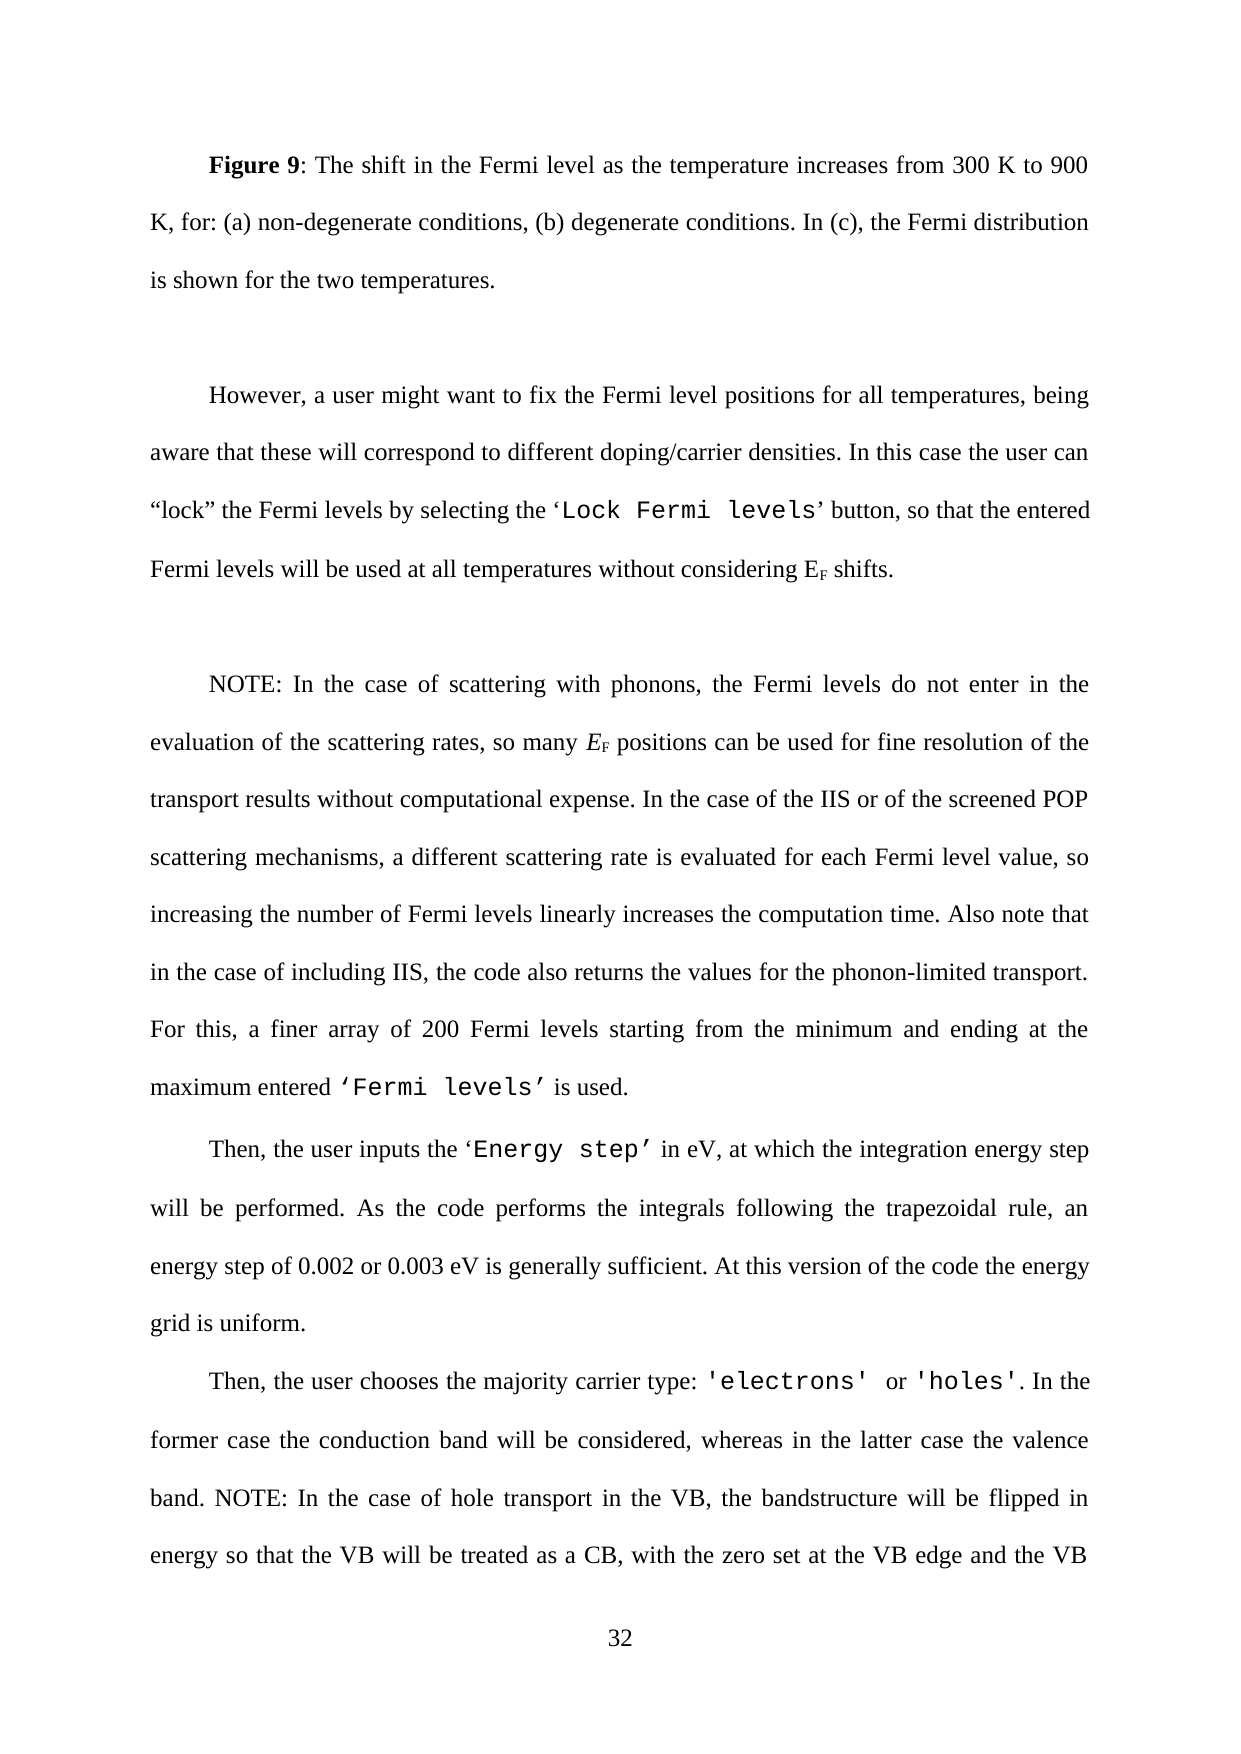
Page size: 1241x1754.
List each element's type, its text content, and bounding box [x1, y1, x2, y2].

text NOTE: In the case of scattering with phonons, the Fermi levels do not enter in the evaluation of the scattering rates, so many EF positions can be used for fine resolution of the transport results without computational expense. In the case of the IIS or of the screened POP scattering mechanisms, a different scattering rate is evaluated for each Fermi level value, so increasing the number of Fermi levels linearly increases the computation time. Also note that in the case of including IIS, the code also returns the values for the phonon-limited transport. For this, a finer array of 200 Fermi levels starting from the minimum and ending at the maximum entered ‘Fermi levels’ is used. [150, 669, 1090, 1103]
list Figure 9: The shift in the Fermi level as the temperature increases from 300 K to 900 K, for: (a) non-degenerate conditions, (b) degenerate conditions. In (c), the Fermi distribution is shown for the two temperatures. [150, 150, 1090, 294]
list Then, the user inputs the ‘Energy step’ in eV, at which the integration energy step will be performed. As the code performs the integrals following the trapezoidal rule, an energy step of 0.002 or 0.003 eV is generally sufficient. At this version of the code the energy grid is uniform. [150, 1134, 1090, 1337]
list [150, 1366, 1090, 1569]
list However, a user might want to fix the Fermi level positions for all temperatures, being aware that these will correspond to different doping/carrier densities. In this case the user can “lock” the Fermi levels by selecting the ‘Lock Fermi levels’ button, so that the entered Fermi levels will be used at all temperatures without considering EF shifts. [150, 380, 1090, 583]
